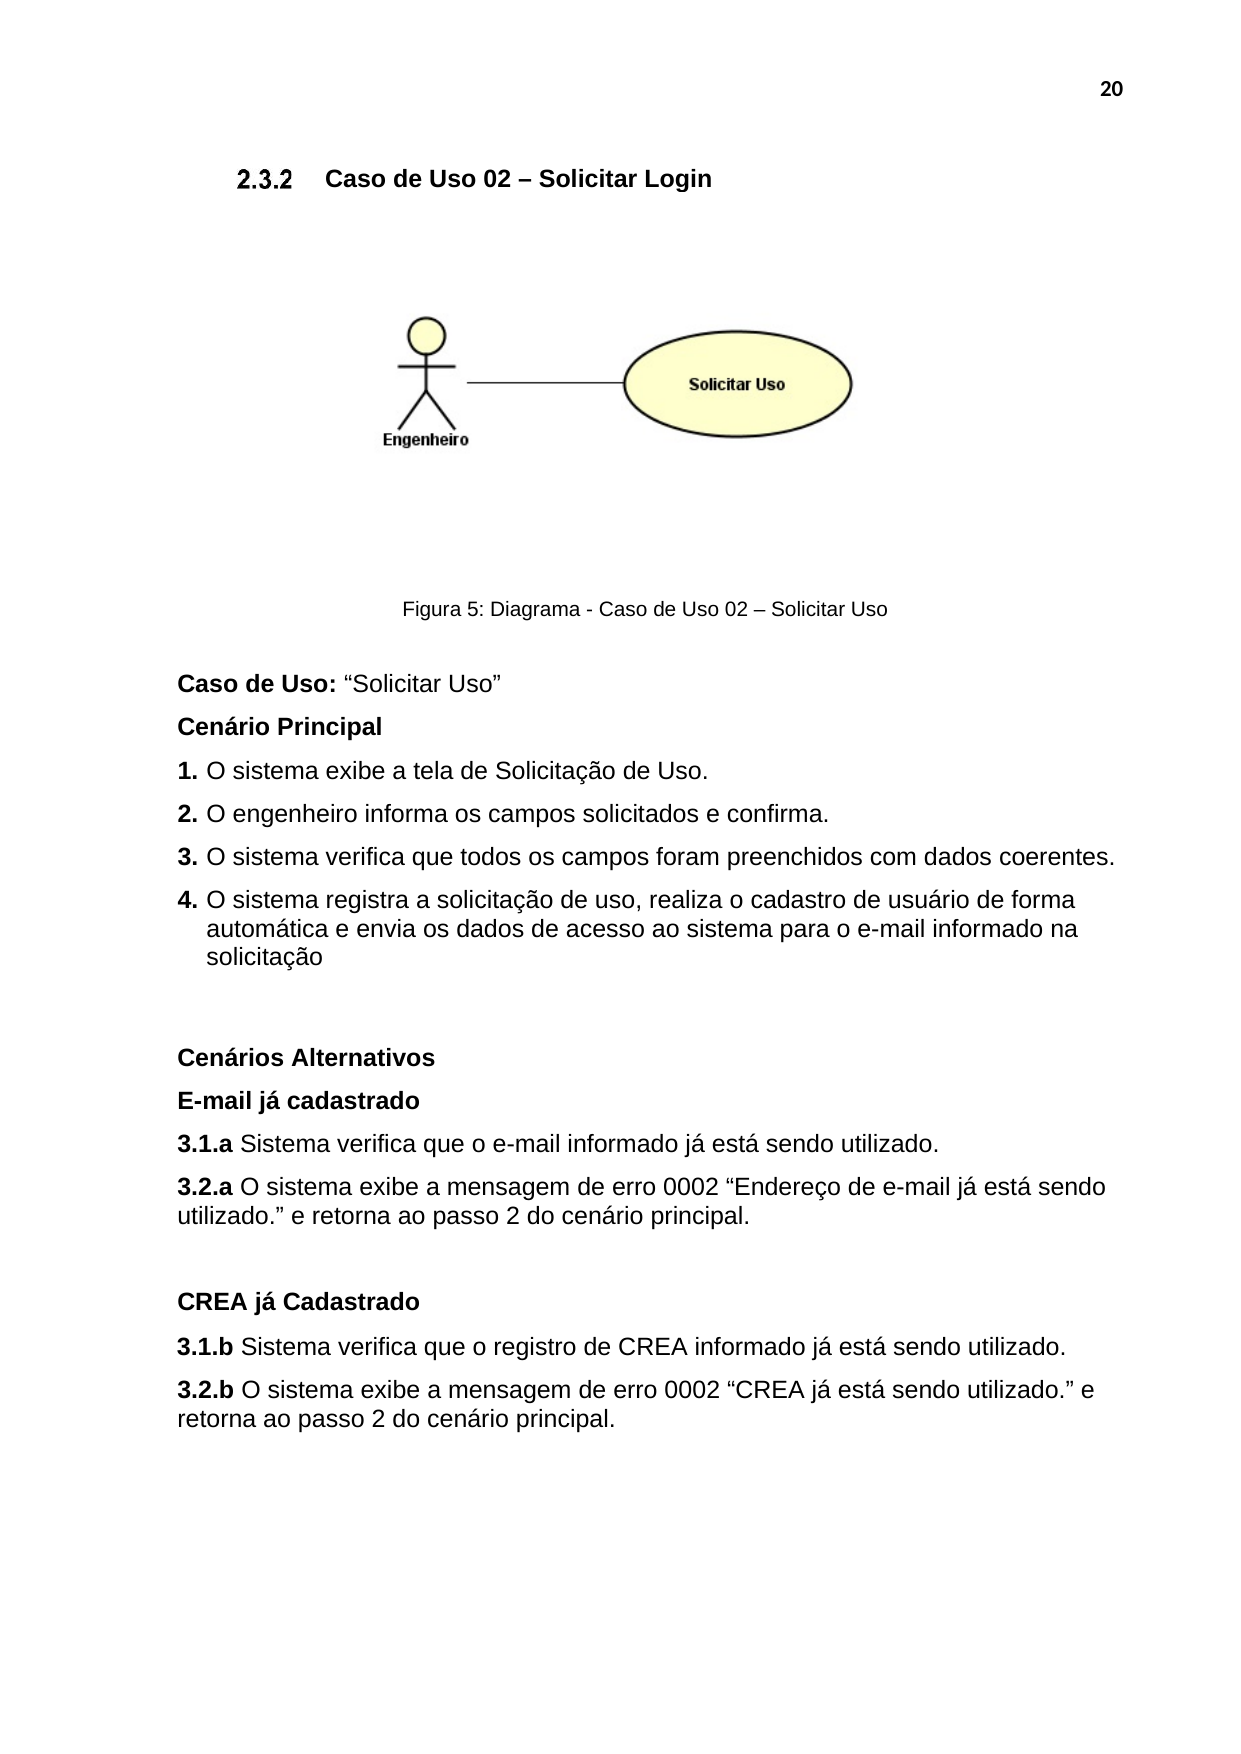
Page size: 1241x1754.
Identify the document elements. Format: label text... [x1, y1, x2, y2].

text 3.1.b Sistema verifica que o registro de CREA informado já está sendo utilizado. [177, 1332, 1123, 1361]
picture [236, 168, 292, 189]
picture [321, 249, 919, 529]
list O engenheiro informa os campos solicitados e confirma. [177, 798, 1123, 827]
list O sistema exibe a tela de Solicitação de Uso. [177, 756, 1123, 784]
text 3.1.a Sistema verifica que o e-mail informado já está sendo utilizado. [177, 1129, 1123, 1158]
text Figura 5: Diagrama - Caso de Uso 02 – Solicitar Uso [402, 597, 1123, 621]
list O sistema registra a solicitação de uso, realiza o cadastro de usuário de forma automática e envia os dados de acesso ao sistema para o e-mail informado na solicitação [177, 885, 1123, 971]
text Cenário Principal [177, 712, 1123, 741]
text Cenários Alternativos [177, 1043, 1123, 1072]
list O sistema verifica que todos os campos foram preenchidos com dados coerentes. [177, 842, 1123, 871]
text Caso de Uso: “Solicitar Uso” [177, 669, 1123, 698]
text CREA já Cadastrado [177, 1287, 1123, 1316]
text 20 [150, 74, 1123, 102]
text Caso de Uso 02 – Solicitar Login [325, 163, 1123, 192]
text 3.2.b O sistema exibe a mensagem de erro 0002 “CREA já está sendo utilizado.” e retorna ao passo 2 do cenário principal. [177, 1375, 1123, 1432]
text E-mail já cadastrado [177, 1086, 1123, 1115]
text 3.2.a O sistema exibe a mensagem de erro 0002 “Endereço de e-mail já está sendo utilizado.” e retorna ao passo 2 do cenário principal. [177, 1172, 1123, 1230]
